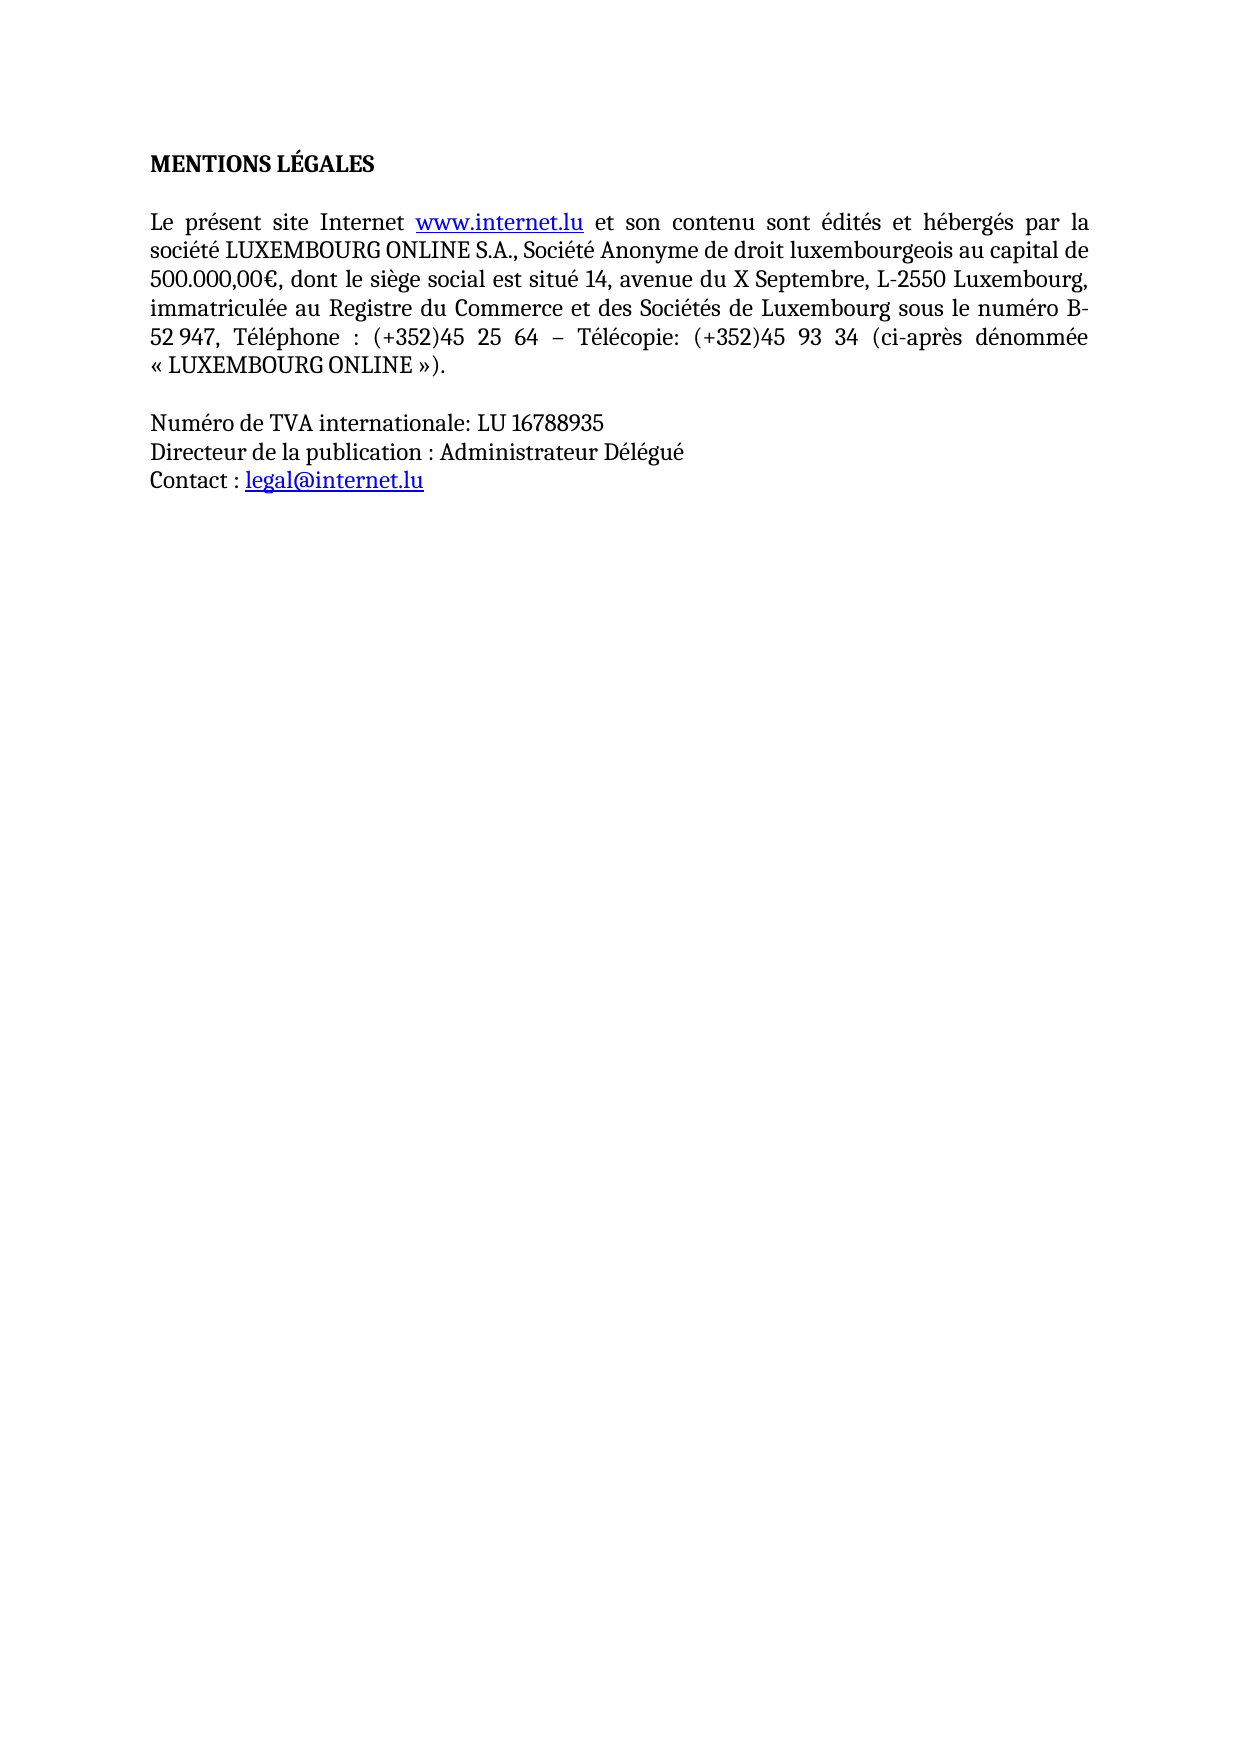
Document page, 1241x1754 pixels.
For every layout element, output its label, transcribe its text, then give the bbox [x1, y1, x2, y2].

text Directeur de la publication : Administrateur Délégué [150, 437, 1090, 466]
list Mentions légales [150, 150, 1090, 179]
text Contact : legal@internet.lu [150, 466, 1090, 495]
text Numéro de TVA internationale: LU 16788935 [150, 409, 1090, 437]
text Le présent site Internet www.internet.lu et son contenu sont édités et hébergés par la société LUXEMBOURG ONLINE S.A., Société Anonyme de droit luxembourgeois au capital de 500.000,00€, dont le siège social est situé 14, avenue du X Septembre, L-2550 Luxembourg, immatriculée au Registre du Commerce et des Sociétés de Luxembourg sous le numéro B-52 947, Téléphone : (+352)45 25 64 – Télécopie: (+352)45 93 34 (ci-après dénommée « LUXEMBOURG ONLINE »). [150, 207, 1090, 380]
